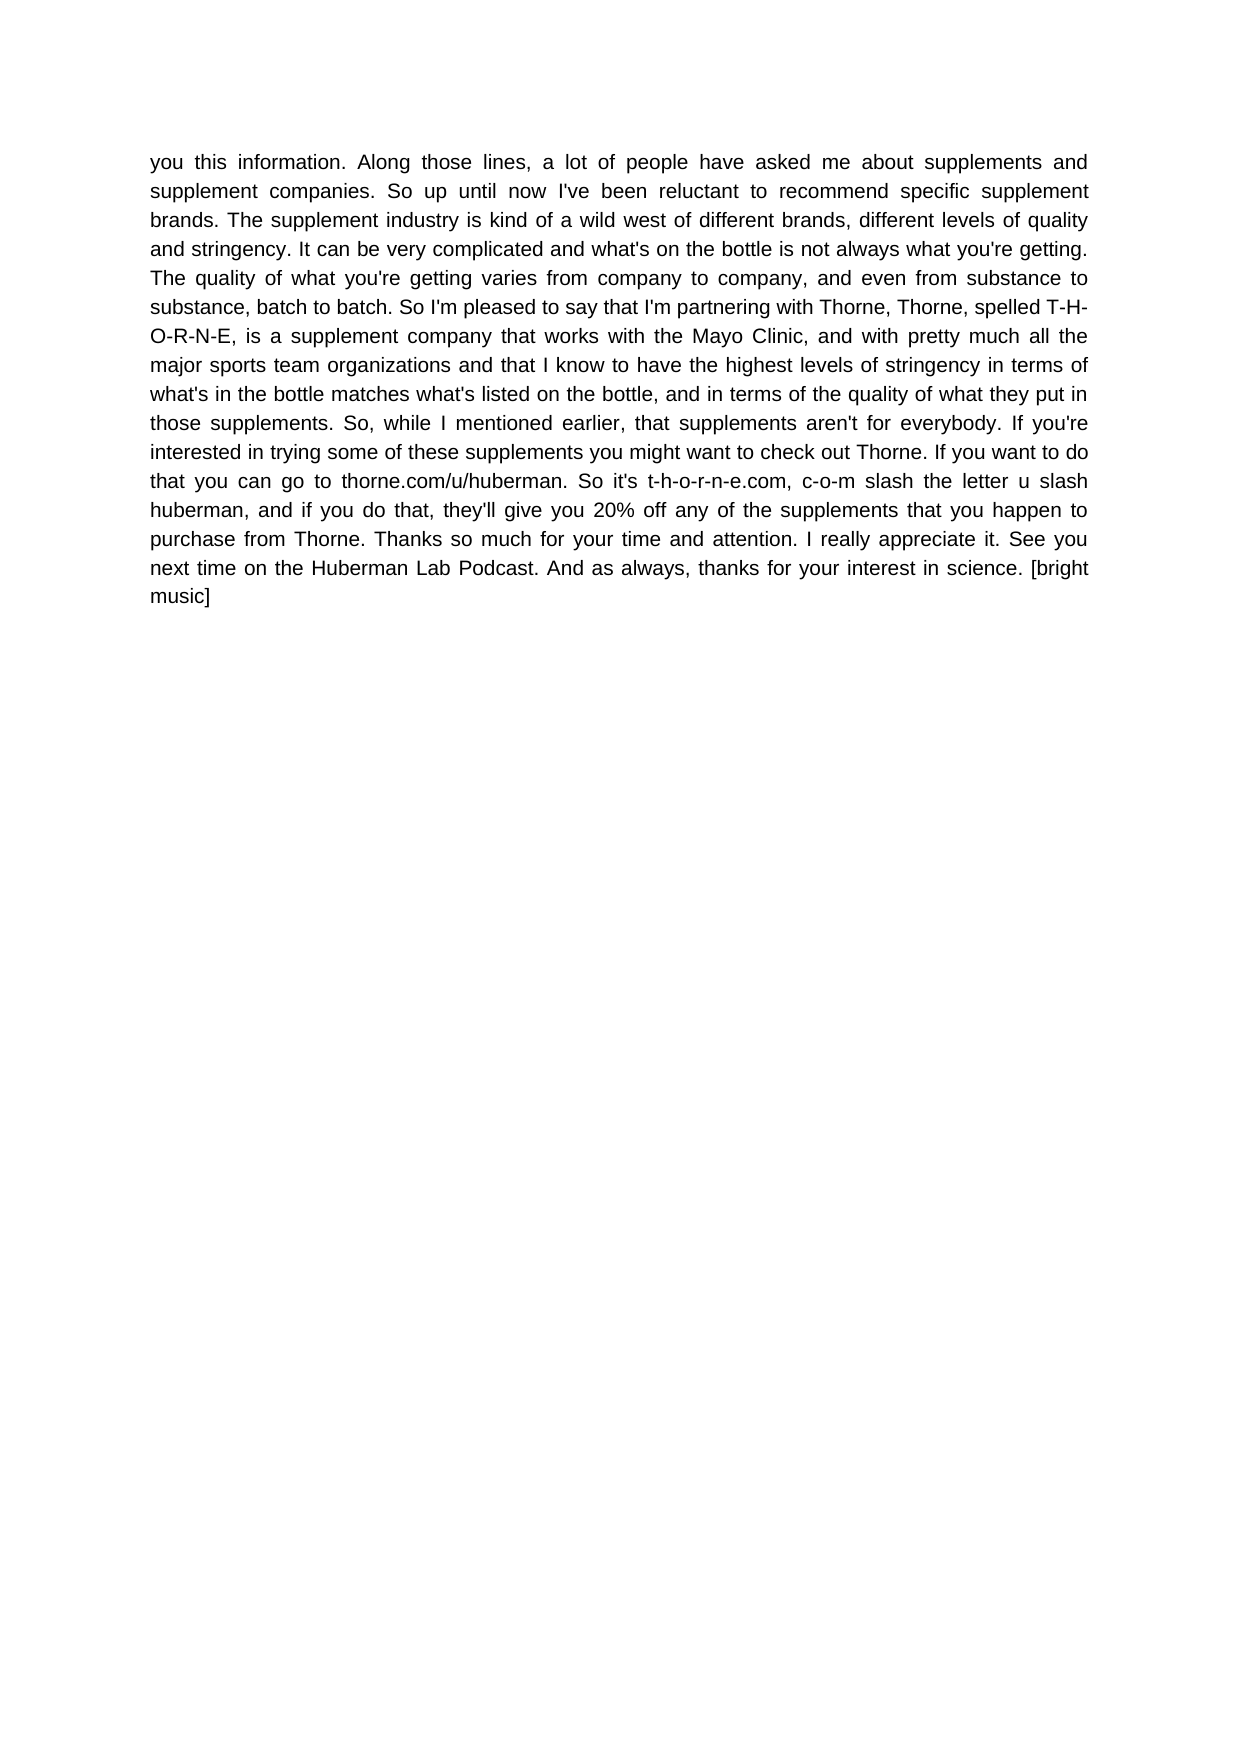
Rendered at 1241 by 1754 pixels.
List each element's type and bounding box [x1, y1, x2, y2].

text [150, 150, 1090, 608]
